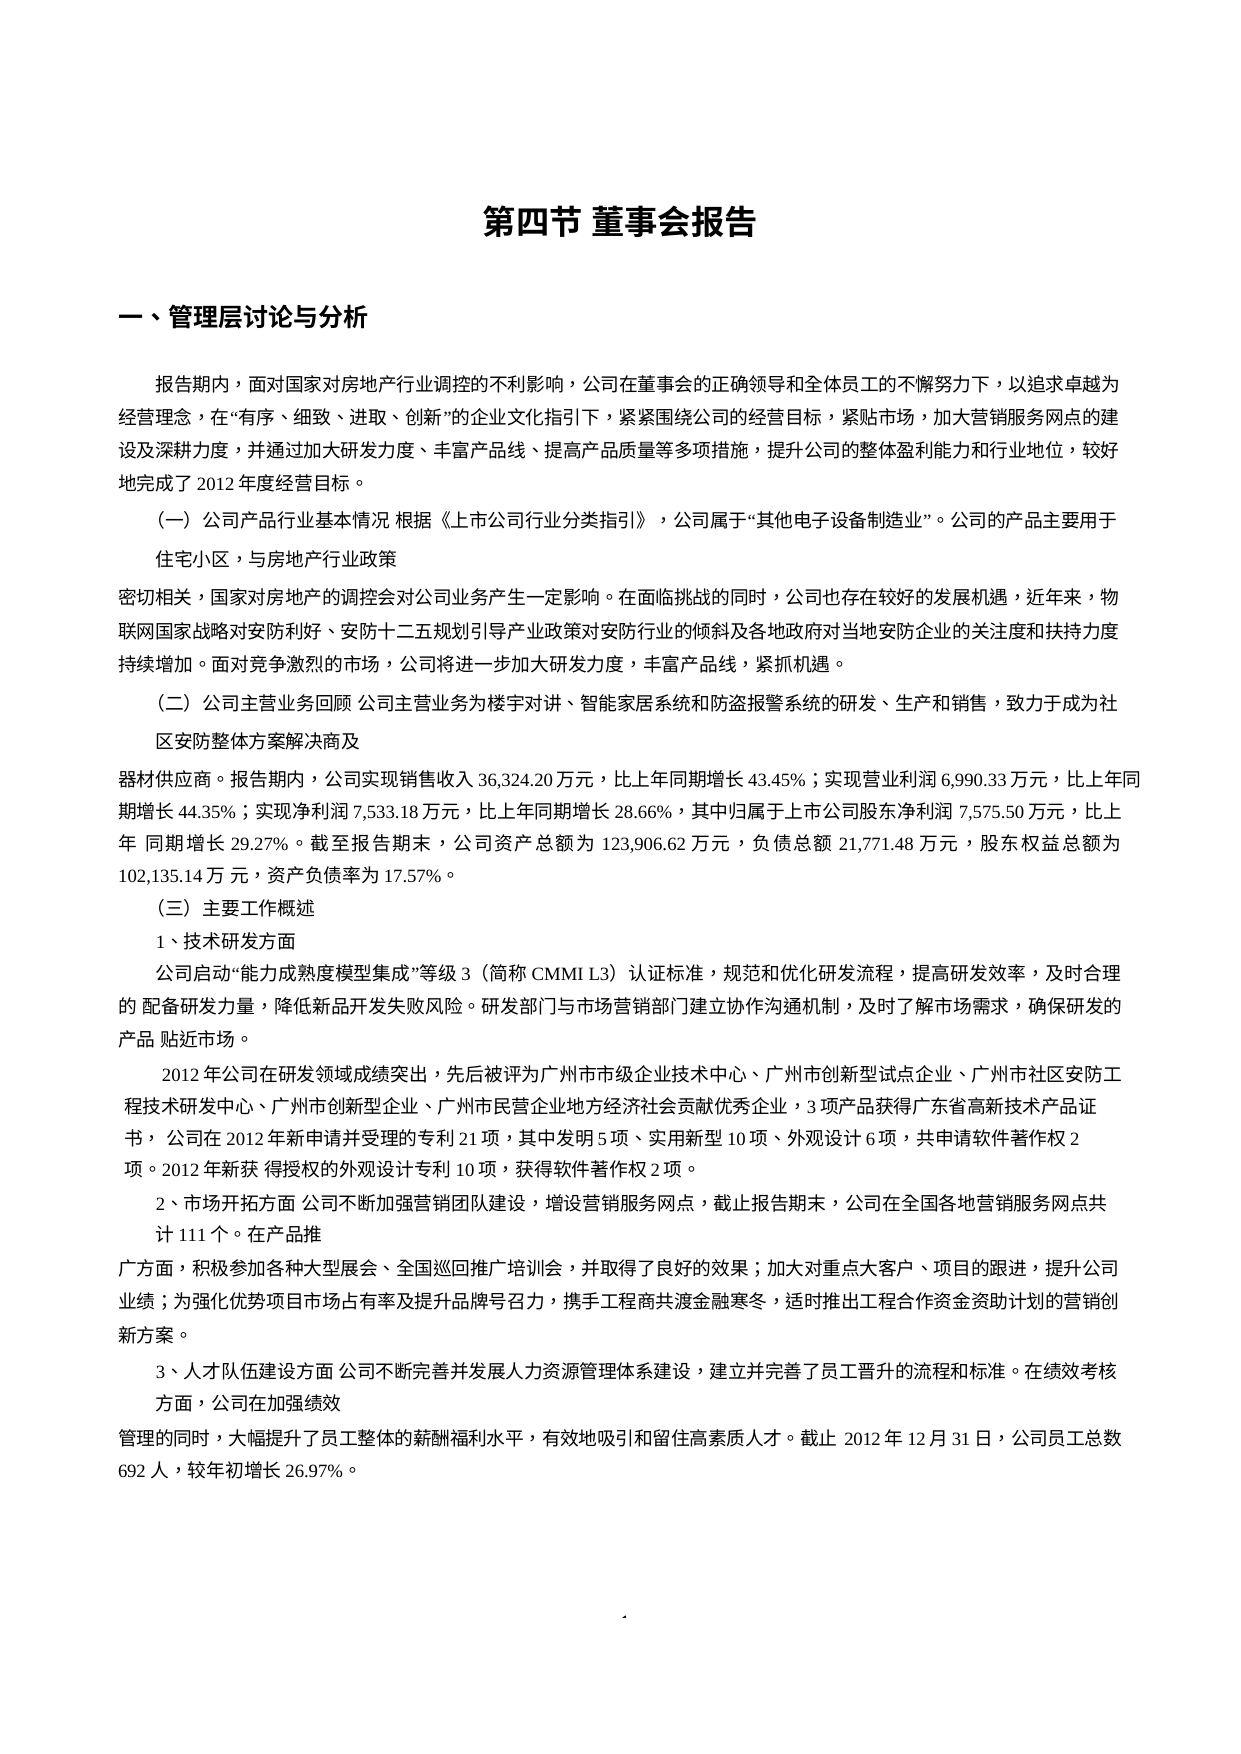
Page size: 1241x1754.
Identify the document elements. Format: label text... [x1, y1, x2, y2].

text 公司启动“能力成熟度模型集成”等级3（简称CMMI L3）认证标准，规范和优化研发流程，提高研发效率，及时合理的 配备研发力量，降低新品开发失败风险。研发部门与市场营销部门建立协作沟通机制，及时了解市场需求，确保研发的产品 贴近市场。 [118, 961, 1122, 1051]
text 期增长44.35%；实现净利润7,533.18万元，比上年同期增长28.66%，其中归属于上市公司股东净利润7,575.50万元，比上年 同期增长29.27%。截至报告期末，公司资产总额为123,906.62万元，负债总额21,771.48万元，股东权益总额为102,135.14万 元，资产负债率为17.57%。 [118, 798, 1123, 887]
text 广方面，积极参加各种大型展会、全国巡回推广培训会，并取得了良好的效果；加大对重点大客户、项目的跟进，提升公司 业绩；为强化优势项目市场占有率及提升品牌号召力，携手工程商共渡金融寒冬，适时推出工程合作资金资助计划的营销创 新方案。 [118, 1255, 1122, 1348]
text 报告期内，面对国家对房地产行业调控的不利影响，公司在董事会的正确领导和全体员工的不懈努力下，以追求卓越为 经营理念，在“有序、细致、进取、创新”的企业文化指引下，紧紧围绕公司的经营目标，紧贴市场，加大营销服务网点的建 设及深耕力度，并通过加大研发力度、丰富产品线、提高产品质量等多项措施，提升公司的整体盈利能力和行业地位，较好 地完成了2012年度经营目标。 [118, 371, 1122, 496]
text （一）公司产品行业基本情况 根据《上市公司行业分类指引》，公司属于“其他电子设备制造业”。公司的产品主要用于住宅小区，与房地产行业政策 [146, 508, 1133, 572]
text 2、市场开拓方面 公司不断加强营销团队建设，增设营销服务网点，截止报告期末，公司在全国各地营销服务网点共计111个。在产品推 [156, 1190, 1123, 1247]
text 器材供应商。报告期内，公司实现销售收入36,324.20万元，比上年同期增长43.45%；实现营业利润6,990.33万元，比上年同 [118, 767, 1142, 792]
subtitle 第四节 董事会报告 [476, 199, 764, 244]
text 管理的同时，大幅提升了员工整体的薪酬福利水平，有效地吸引和留住高素质人才。截止2012年12月31日，公司员工总数692 人，较年初增长26.97%。 [118, 1425, 1123, 1483]
text 密切相关，国家对房地产的调控会对公司业务产生一定影响。在面临挑战的同时，公司也存在较好的发展机遇，近年来，物 联网国家战略对安防利好、安防十二五规划引导产业政策对安防行业的倾斜及各地政府对当地安防企业的关注度和扶持力度 持续增加。面对竞争激烈的市场，公司将进一步加大研发力度，丰富产品线，紧抓机遇。 [118, 585, 1122, 677]
text 1、技术研发方面 [156, 929, 1133, 954]
text 3、人才队伍建设方面 公司不断完善并发展人力资源管理体系建设，建立并完善了员工晋升的流程和标准。在绩效考核方面，公司在加强绩效 [156, 1358, 1133, 1416]
subtitle 一、管理层讨论与分析 [118, 299, 1142, 333]
text （二）公司主营业务回顾 公司主营业务为楼宇对讲、智能家居系统和防盗报警系统的研发、生产和销售，致力于成为社区安防整体方案解决商及 [146, 691, 1133, 754]
text （三）主要工作概述 [146, 895, 1133, 921]
text 2012年公司在研发领域成绩突出，先后被评为广州市市级企业技术中心、广州市创新型试点企业、广州市社区安防工 程技术研发中心、广州市创新型企业、广州市民营企业地方经济社会贡献优秀企业，3项产品获得广东省高新技术产品证书， 公司在2012年新申请并受理的专利21项，其中发明5项、实用新型10项、外观设计6项，共申请软件著作权2项。2012年新获 得授权的外观设计专利10项，获得软件著作权2项。 [124, 1061, 1133, 1182]
